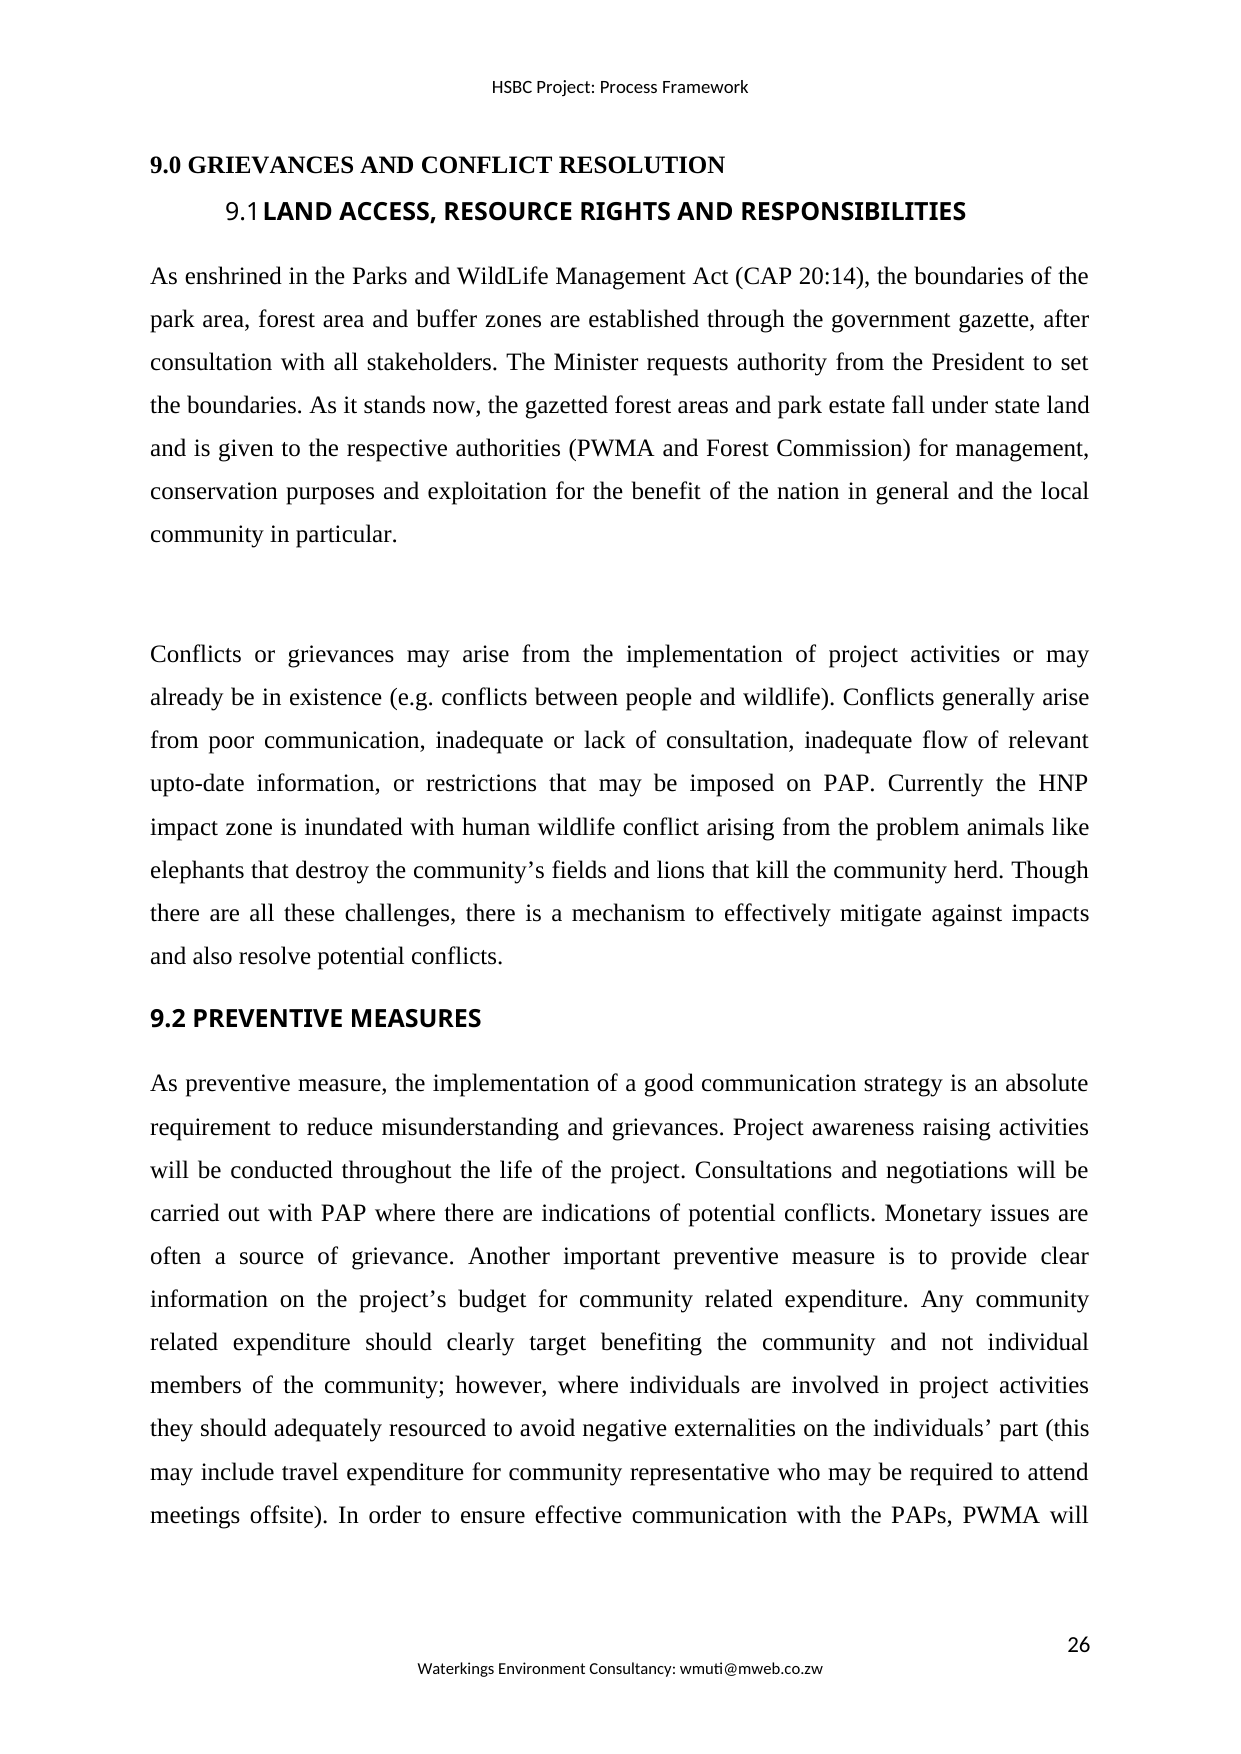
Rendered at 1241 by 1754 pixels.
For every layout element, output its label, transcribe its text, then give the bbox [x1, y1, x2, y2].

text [150, 1068, 1090, 1528]
text 9.2 Preventive measures [150, 1001, 1090, 1035]
text As enshrined in the Parks and WildLife Management Act (CAP 20:14), the boundaries of the park area, forest area and buffer zones are established through the government gazette, after consultation with all stakeholders. The Minister requests authority from the President to set the boundaries. As it stands now, the gazetted forest areas and park estate fall under state land and is given to the respective authorities (PWMA and Forest Commission) for management, conservation purposes and exploitation for the benefit of the nation in general and the local community in particular. [150, 261, 1090, 548]
list land access, resource rights and responsibilities [225, 193, 1090, 227]
list Grievances and conflict resolution [150, 150, 1090, 179]
text Conflicts or grievances may arise from the implementation of project activities or may already be in existence (e.g. conflicts between people and wildlife). Conflicts generally arise from poor communication, inadequate or lack of consultation, inadequate flow of relevant upto-date information, or restrictions that may be imposed on PAP. Currently the HNP impact zone is inundated with human wildlife conflict arising from the problem animals like elephants that destroy the community’s fields and lions that kill the community herd. Though there are all these challenges, there is a mechanism to effectively mitigate against impacts and also resolve potential conflicts. [150, 639, 1090, 970]
